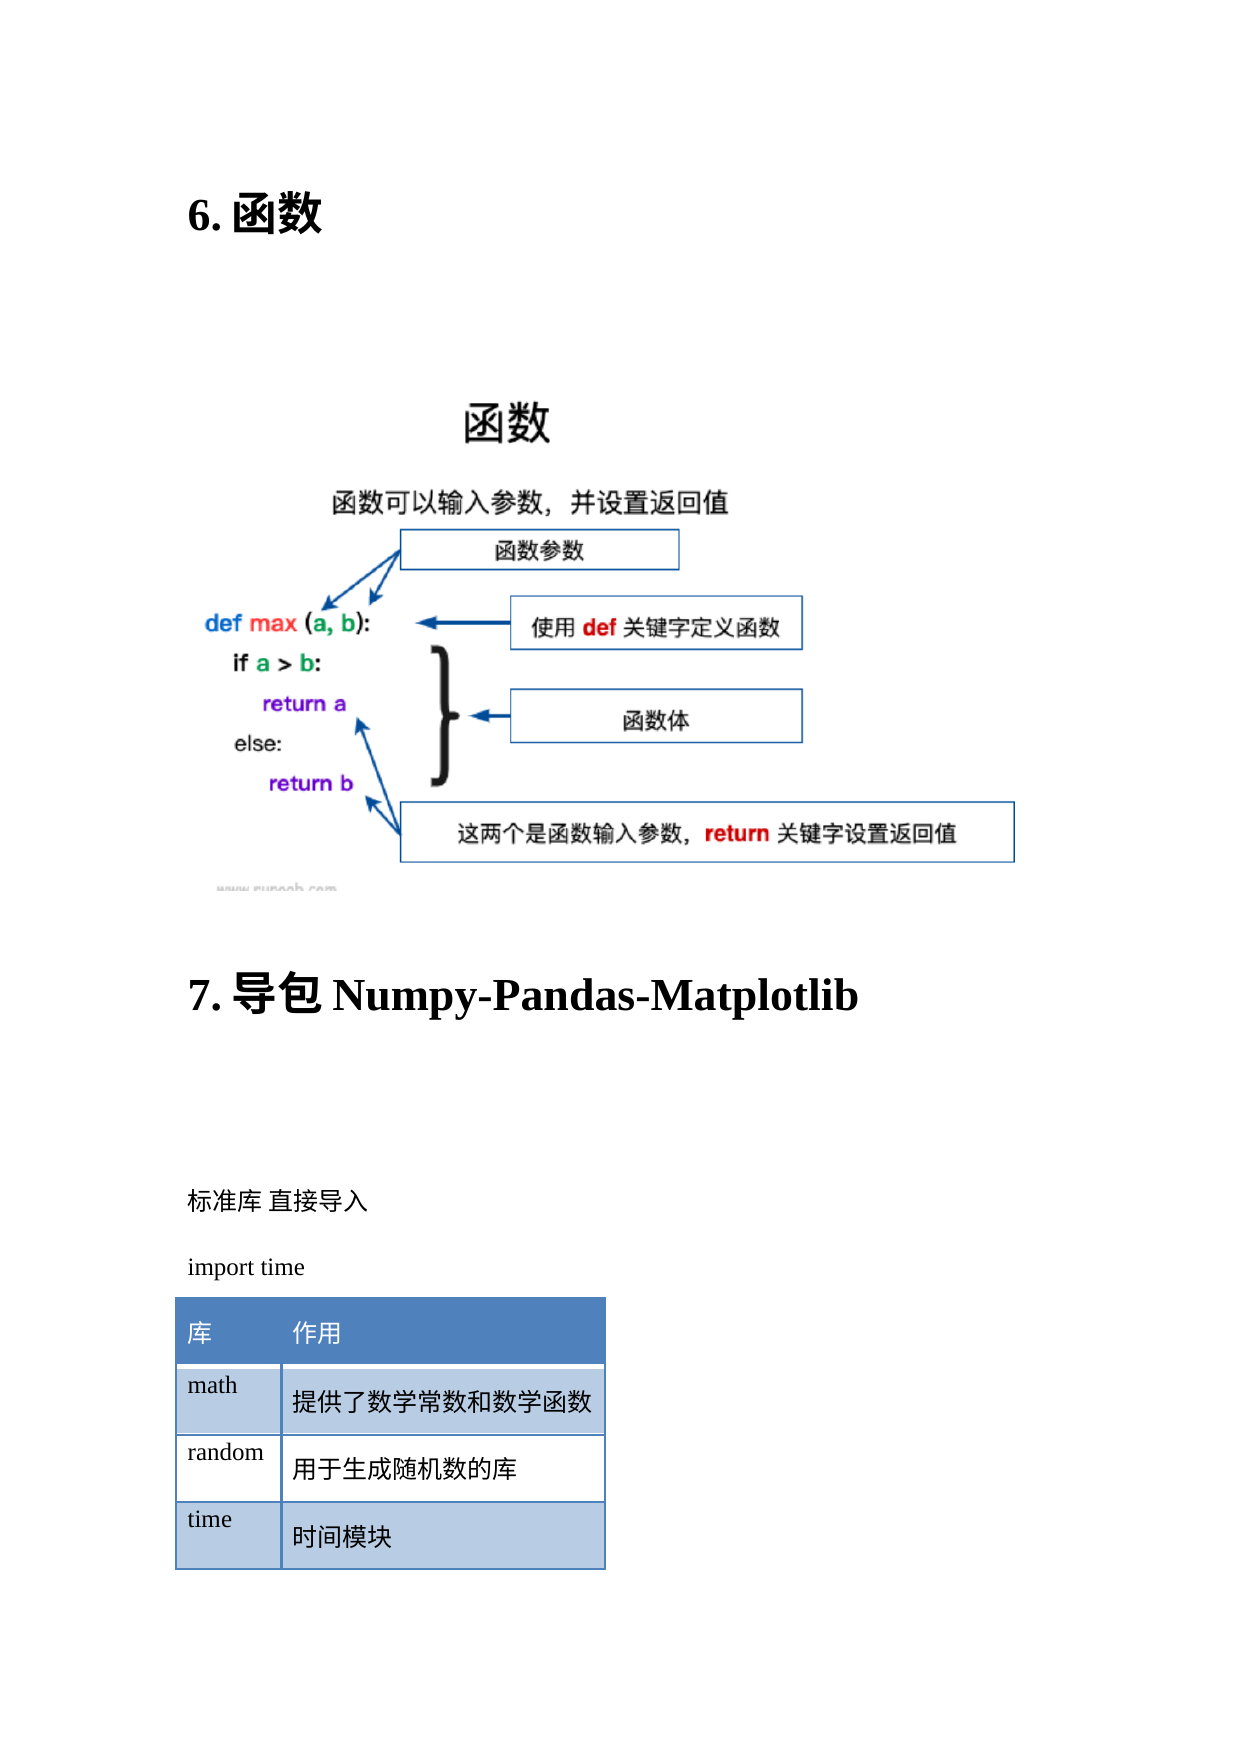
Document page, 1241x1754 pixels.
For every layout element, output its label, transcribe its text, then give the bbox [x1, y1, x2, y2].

table_header 作用 [283, 1299, 604, 1364]
table_cell 提供了数学常数和数学函数 [283, 1369, 604, 1433]
table_header 库 [177, 1299, 280, 1364]
picture [187, 386, 1052, 891]
table_cell math [177, 1369, 280, 1433]
table_cell time [177, 1503, 280, 1568]
table_cell random [177, 1436, 280, 1501]
list 标准库 直接导入 [187, 1167, 1053, 1232]
table_cell 时间模块 [283, 1503, 604, 1568]
subtitle 导包Numpy-Pandas-Matplotlib [187, 942, 1053, 1039]
table_cell 用于生成随机数的库 [283, 1436, 604, 1501]
subtitle 函数 [187, 162, 1053, 259]
list import time [187, 1250, 1053, 1282]
